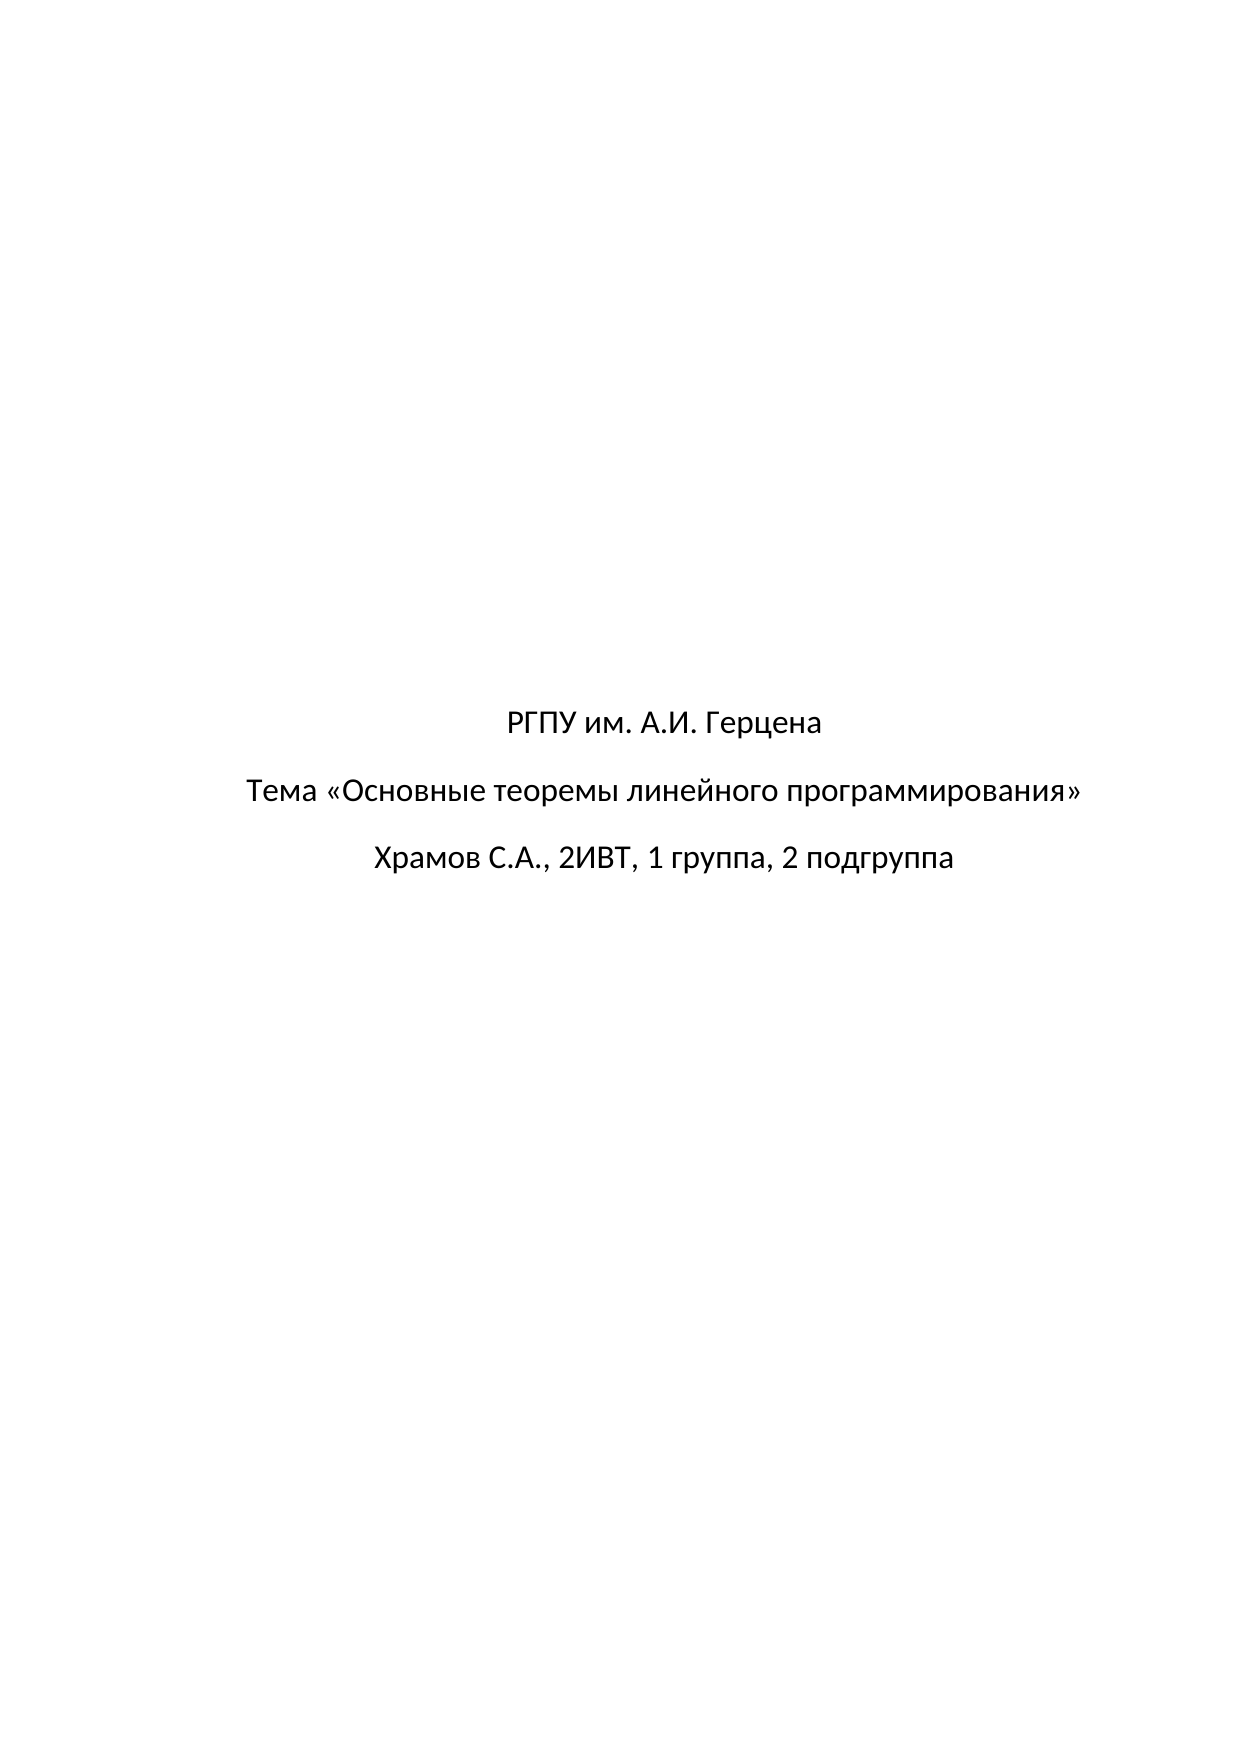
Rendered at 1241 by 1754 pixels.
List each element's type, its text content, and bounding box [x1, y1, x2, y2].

text Храмов С.А., 2ИВТ, 1 группа, 2 подгруппа [177, 837, 1152, 877]
text Тема «Основные теоремы линейного программирования» [177, 769, 1152, 810]
text РГПУ им. А.И. Герцена [177, 701, 1152, 742]
